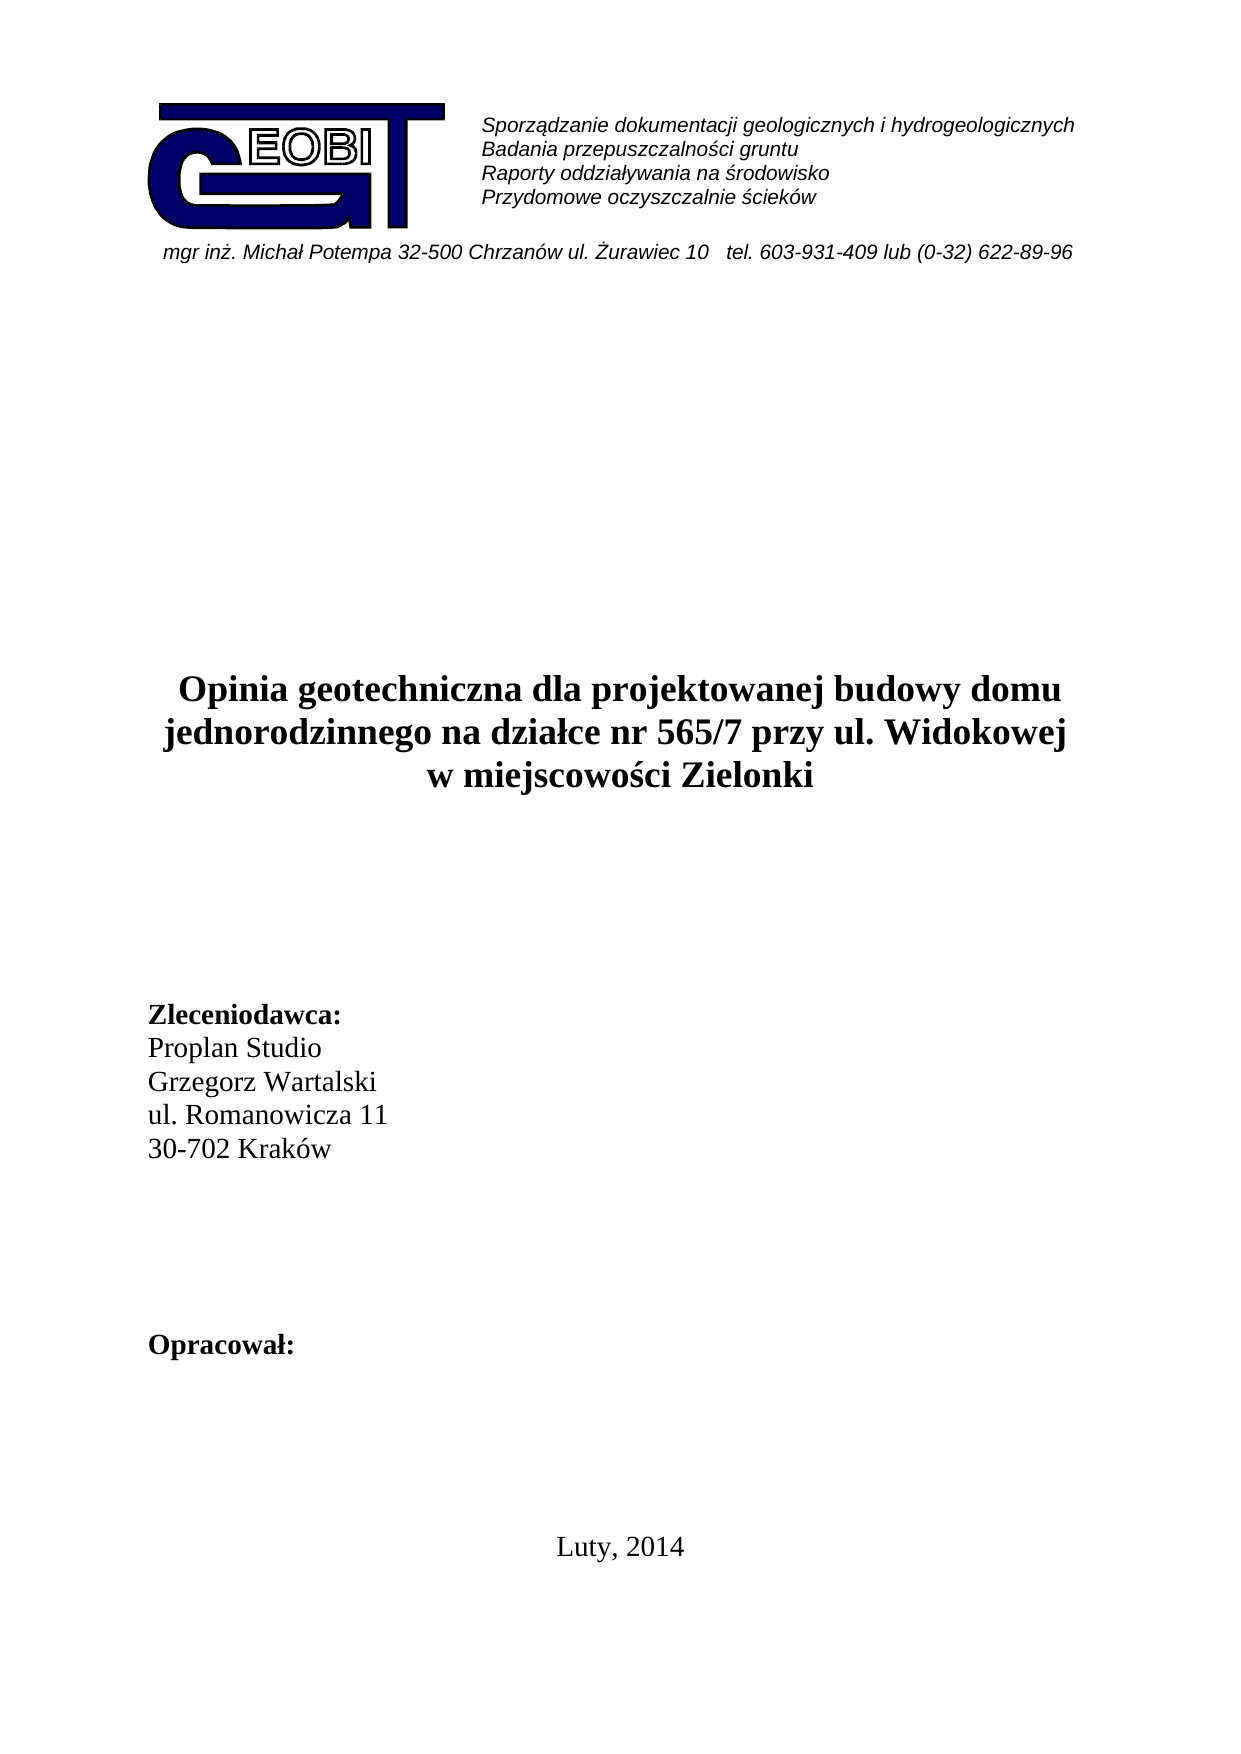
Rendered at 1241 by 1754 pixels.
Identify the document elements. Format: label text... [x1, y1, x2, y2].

subtitle Opinia geotechniczna dla projektowanej budowy domu jednorodzinnego na działce nr 565/7 przy ul. Widokowej w miejscowości Zielonki [148, 666, 1092, 796]
subtitle Luty, 2014 [148, 1529, 1092, 1562]
text Proplan Studio [148, 1030, 1092, 1064]
text Grzegorz Wartalski [148, 1064, 1092, 1097]
text Opracował: [148, 1327, 1092, 1361]
text 30-702 Kraków [148, 1131, 1092, 1164]
text Zleceniodawca: [148, 997, 1092, 1030]
text ul. Romanowicza 11 [148, 1097, 1092, 1131]
